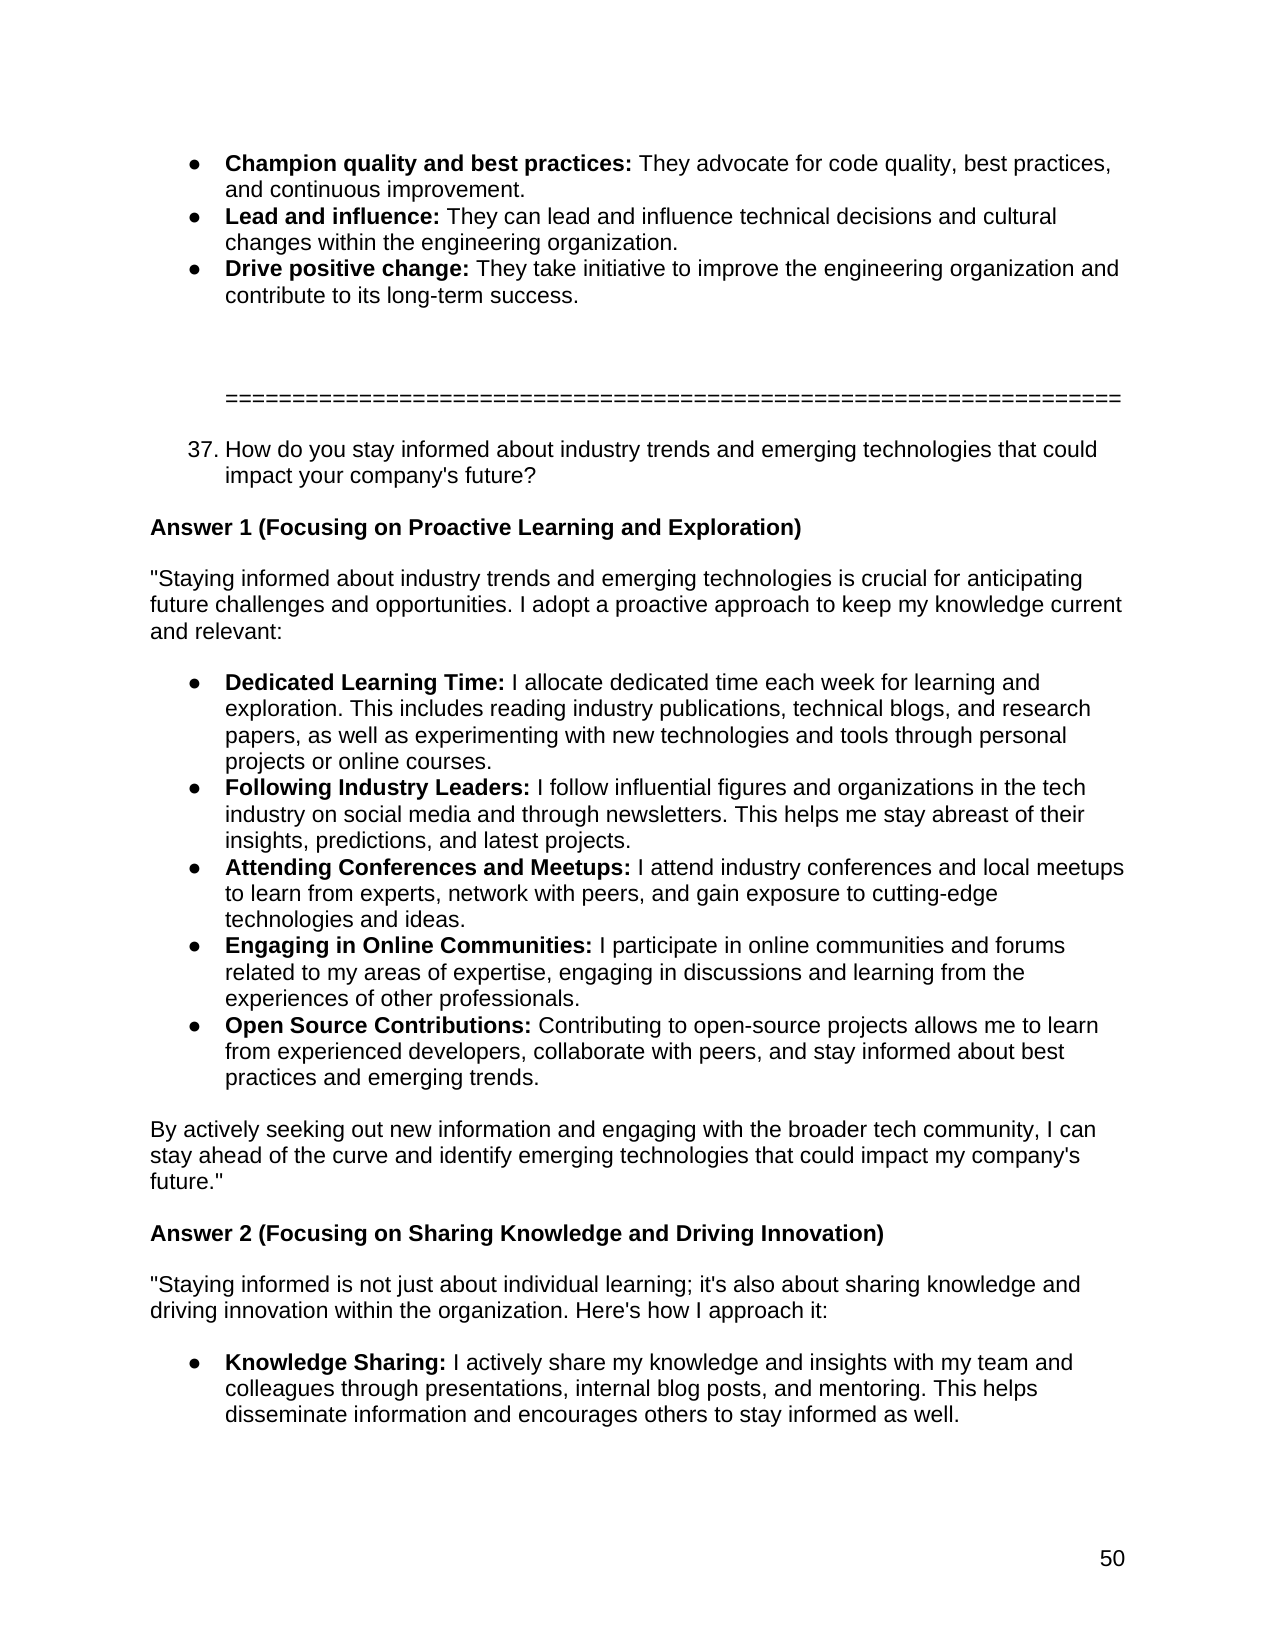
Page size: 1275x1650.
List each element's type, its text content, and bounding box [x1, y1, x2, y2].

list Knowledge Sharing: I actively share my knowledge and insights with my team and colleagues through presentations, internal blog posts, and mentoring. This helps disseminate information and encourages others to stay informed as well. [187, 1349, 1125, 1428]
list Following Industry Leaders: I follow influential figures and organizations in the tech industry on social media and through newsletters. This helps me stay abreast of their insights, predictions, and latest projects. [187, 774, 1125, 853]
list Open Source Contributions: Contributing to open-source projects allows me to learn from experienced developers, collaborate with peers, and stay informed about best practices and emerging trends. [187, 1012, 1125, 1091]
text Answer 2 (Focusing on Sharing Knowledge and Driving Innovation) [150, 1220, 1125, 1246]
text By actively seeking out new information and engaging with the broader tech community, I can stay ahead of the curve and identify emerging technologies that could impact my company's future." [150, 1116, 1125, 1195]
list Dedicated Learning Time: I allocate dedicated time each week for learning and exploration. This includes reading industry publications, technical blogs, and research papers, as well as experimenting with new technologies and tools through personal projects or online courses. [187, 669, 1125, 774]
text Answer 1 (Focusing on Proactive Learning and Exploration) [150, 513, 1125, 540]
text =================================================================== [225, 384, 1125, 411]
list Attending Conferences and Meetups: I attend industry conferences and local meetups to learn from experts, network with peers, and gain exposure to cutting-edge technologies and ideas. [187, 853, 1125, 932]
list Champion quality and best practices: They advocate for code quality, best practices, and continuous improvement. [187, 150, 1125, 203]
list Lead and influence: They can lead and influence technical decisions and cultural changes within the engineering organization. [187, 203, 1125, 255]
list How do you stay informed about industry trends and emerging technologies that could impact your company's future? [187, 436, 1125, 488]
list Engaging in Online Communities: I participate in online communities and forums related to my areas of expertise, engaging in discussions and learning from the experiences of other professionals. [187, 932, 1125, 1012]
text "Staying informed about industry trends and emerging technologies is crucial for anticipating future challenges and opportunities. I adopt a proactive approach to keep my knowledge current and relevant: [150, 565, 1125, 644]
list Drive positive change: They take initiative to improve the engineering organization and contribute to its long-term success. [187, 255, 1125, 308]
text "Staying informed is not just about individual learning; it's also about sharing knowledge and driving innovation within the organization. Here's how I approach it: [150, 1271, 1125, 1324]
